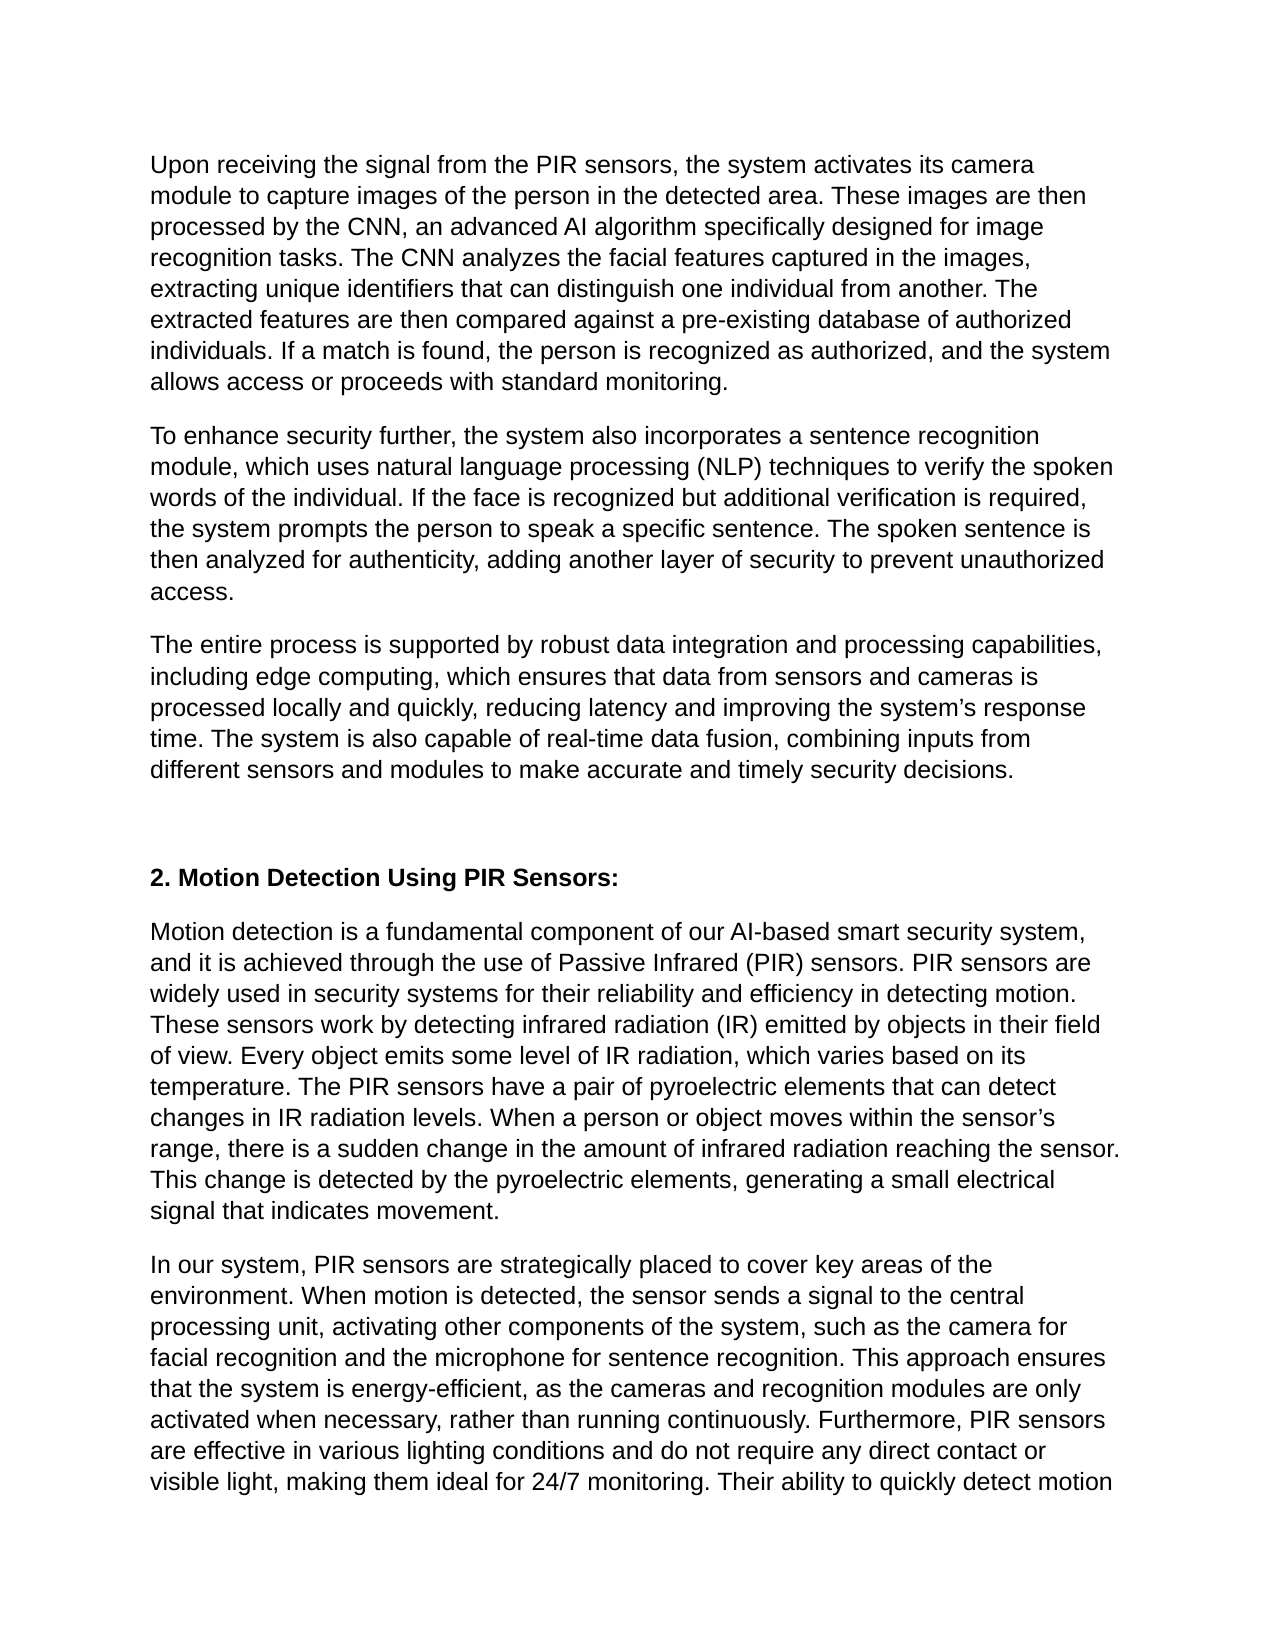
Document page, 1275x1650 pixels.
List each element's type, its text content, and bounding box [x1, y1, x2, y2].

text To enhance security further, the system also incorporates a sentence recognition module, which uses natural language processing (NLP) techniques to verify the spoken words of the individual. If the face is recognized but additional verification is required, the system prompts the person to speak a specific sentence. The spoken sentence is then analyzed for authenticity, adding another layer of security to prevent unauthorized access. [150, 421, 1123, 605]
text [150, 1250, 1123, 1496]
text Motion detection is a fundamental component of our AI-based smart security system, and it is achieved through the use of Passive Infrared (PIR) sensors. PIR sensors are widely used in security systems for their reliability and efficiency in detecting motion. These sensors work by detecting infrared radiation (IR) emitted by objects in their field of view. Every object emits some level of IR radiation, which varies based on its temperature. The PIR sensors have a pair of pyroelectric elements that can detect changes in IR radiation levels. When a person or object moves within the sensor’s range, there is a sudden change in the amount of infrared radiation reaching the sensor. This change is detected by the pyroelectric elements, generating a small electrical signal that indicates movement. [150, 916, 1123, 1224]
text The entire process is supported by robust data integration and processing capabilities, including edge computing, which ensures that data from sensors and cameras is processed locally and quickly, reducing latency and improving the system’s response time. The system is also capable of real-time data fusion, combining inputs from different sensors and modules to make accurate and timely security decisions. [150, 630, 1123, 783]
text 2. Motion Detection Using PIR Sensors: [150, 862, 1123, 891]
text Upon receiving the signal from the PIR sensors, the system activates its camera module to capture images of the person in the detected area. These images are then processed by the CNN, an advanced AI algorithm specifically designed for image recognition tasks. The CNN analyzes the facial features captured in the images, extracting unique identifiers that can distinguish one individual from another. The extracted features are then compared against a pre-existing database of authorized individuals. If a match is found, the person is recognized as authorized, and the system allows access or proceeds with standard monitoring. [150, 150, 1123, 396]
